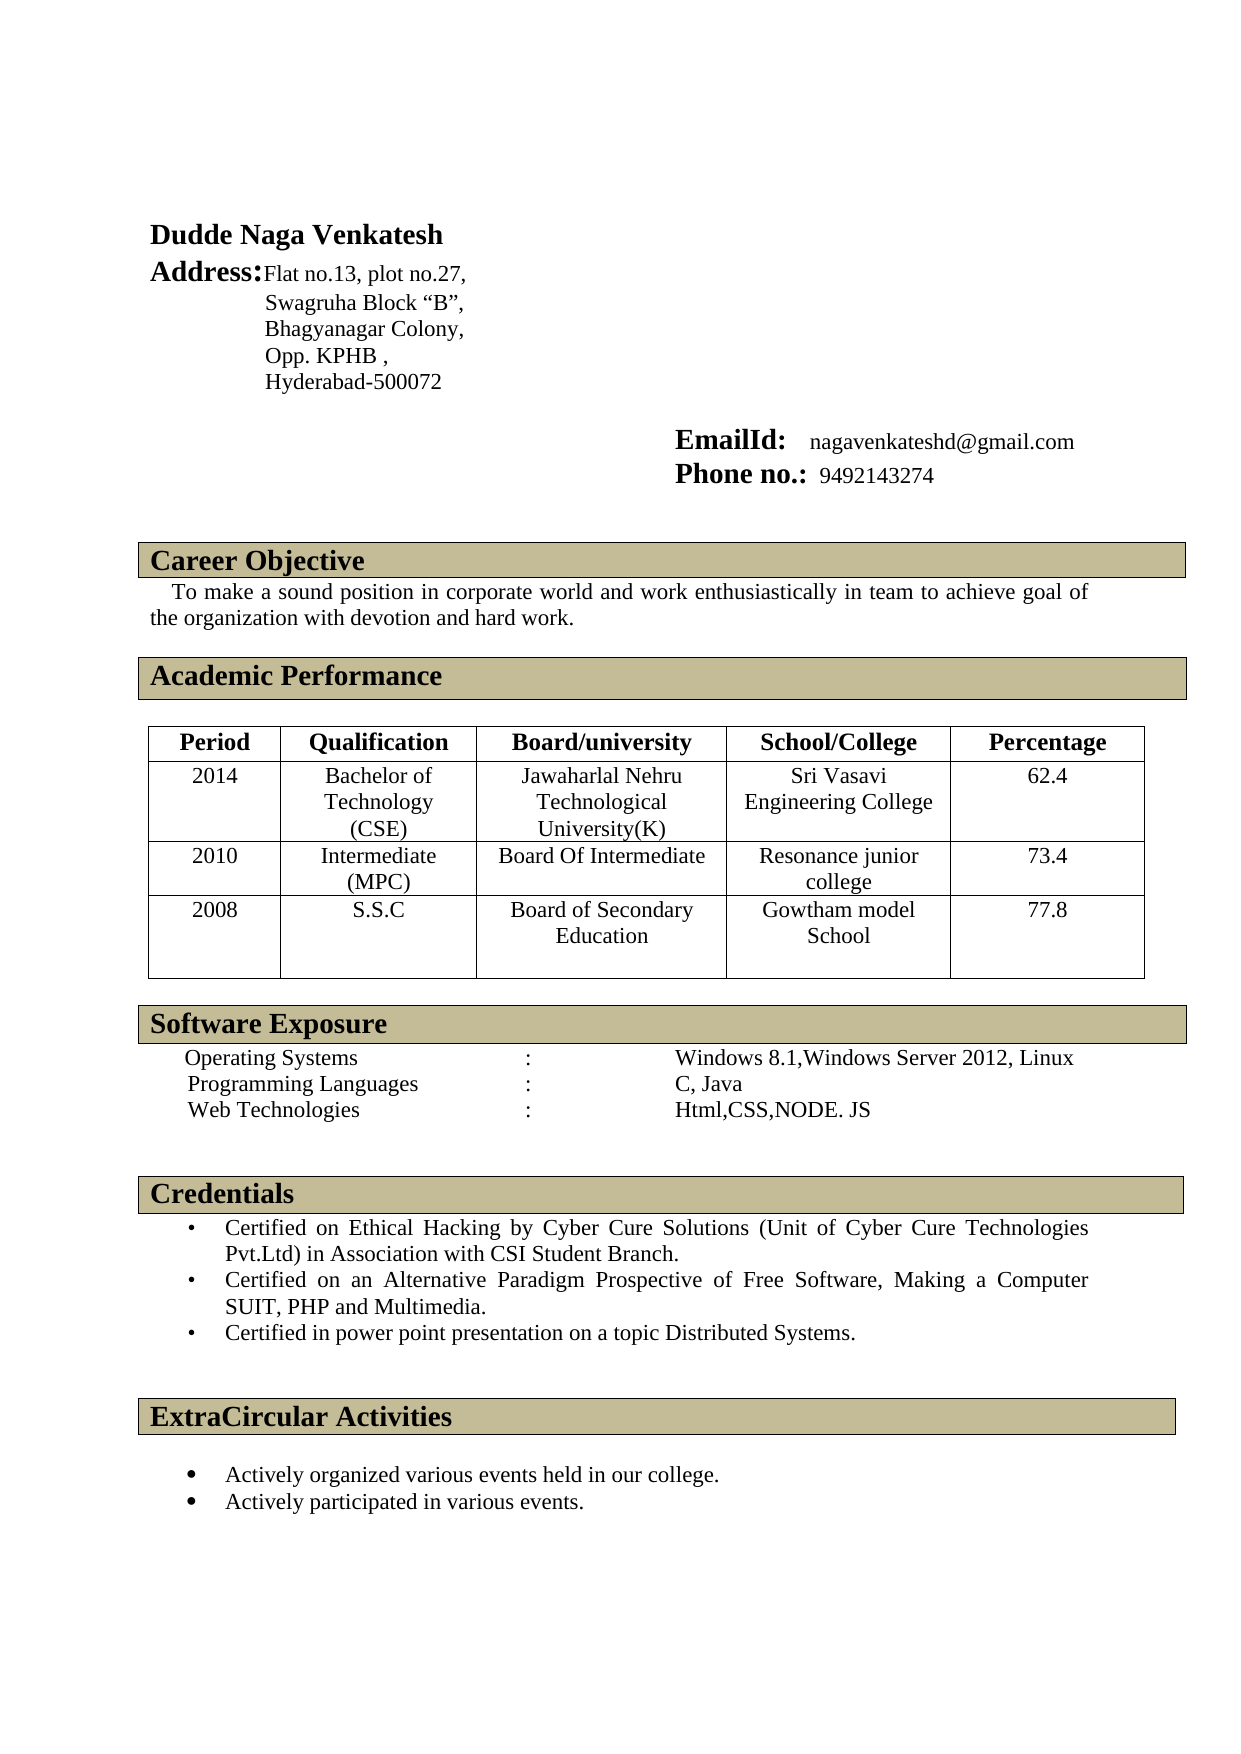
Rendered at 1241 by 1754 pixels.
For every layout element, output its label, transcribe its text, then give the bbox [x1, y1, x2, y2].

list Actively organized various events held in our college. [187, 1461, 1090, 1488]
table_header School/College [727, 727, 950, 761]
table_cell 73.4 [951, 842, 1144, 895]
table_cell Jawaharlal Nehru Technological University(K) [477, 762, 726, 841]
list Certified on Ethical Hacking by Cyber Cure Solutions (Unit of Cyber Cure Technologies Pvt.Ltd) in Association with CSI Student Branch. [187, 1214, 1090, 1266]
list Certified on an Alternative Paradigm Prospective of Free Software, Making a Computer SUIT, PHP and Multimedia. [187, 1266, 1090, 1319]
table_cell 62.4 [951, 762, 1144, 841]
text EmailId: nagavenkateshd@gmail.com [600, 422, 1090, 456]
text Phone no.: 9492143274 [600, 456, 1090, 489]
table_header Board/university [477, 727, 726, 761]
table_cell 2010 [149, 842, 280, 895]
table_cell 2008 [149, 896, 280, 978]
text Web Technologies : Html,CSS,NODE. JS [187, 1097, 1090, 1123]
table_header Percentage [951, 727, 1144, 761]
table_cell Gowtham model School [727, 896, 950, 978]
table_header Academic Performance [139, 658, 1186, 699]
table_header Career Objective [139, 543, 1185, 577]
text To make a sound position in corporate world and work enthusiastically in team to achieve goal of the organization with devotion and hard work. [150, 578, 1090, 631]
table_cell 77.8 [951, 896, 1144, 978]
table_header Software Exposure [139, 1006, 1186, 1043]
table_header Period [149, 727, 280, 761]
table_header Qualification [281, 727, 476, 761]
table_cell Board of Secondary Education [477, 896, 726, 978]
table_cell Board Of Intermediate [477, 842, 726, 895]
text Operating Systems : Windows 8.1,Windows Server 2012, Linux [150, 1044, 1090, 1070]
text Swagruha Block “B”, [225, 289, 1090, 315]
table_cell S.S.C [281, 896, 476, 978]
text Opp. KPHB , [150, 342, 1090, 368]
table_header Credentials [139, 1177, 1183, 1213]
text Address:Flat no.13, plot no.27, [150, 251, 1090, 289]
table_cell Resonance junior college [727, 842, 950, 895]
list Actively participated in various events. [187, 1488, 1090, 1514]
table_cell Sri Vasavi Engineering College [727, 762, 950, 841]
list Certified in power point presentation on a topic Distributed Systems. [187, 1319, 1090, 1345]
table_cell 2014 [149, 762, 280, 841]
table_header ExtraCircular Activities [139, 1399, 1175, 1434]
text Programming Languages : C, Java [187, 1070, 1090, 1097]
table_cell Intermediate (MPC) [281, 842, 476, 895]
text Hyderabad-500072 [150, 368, 1090, 394]
table_cell Bachelor of Technology (CSE) [281, 762, 476, 841]
text Bhagyanagar Colony, [150, 315, 1090, 342]
text Dudde Naga Venkatesh [150, 217, 1090, 251]
